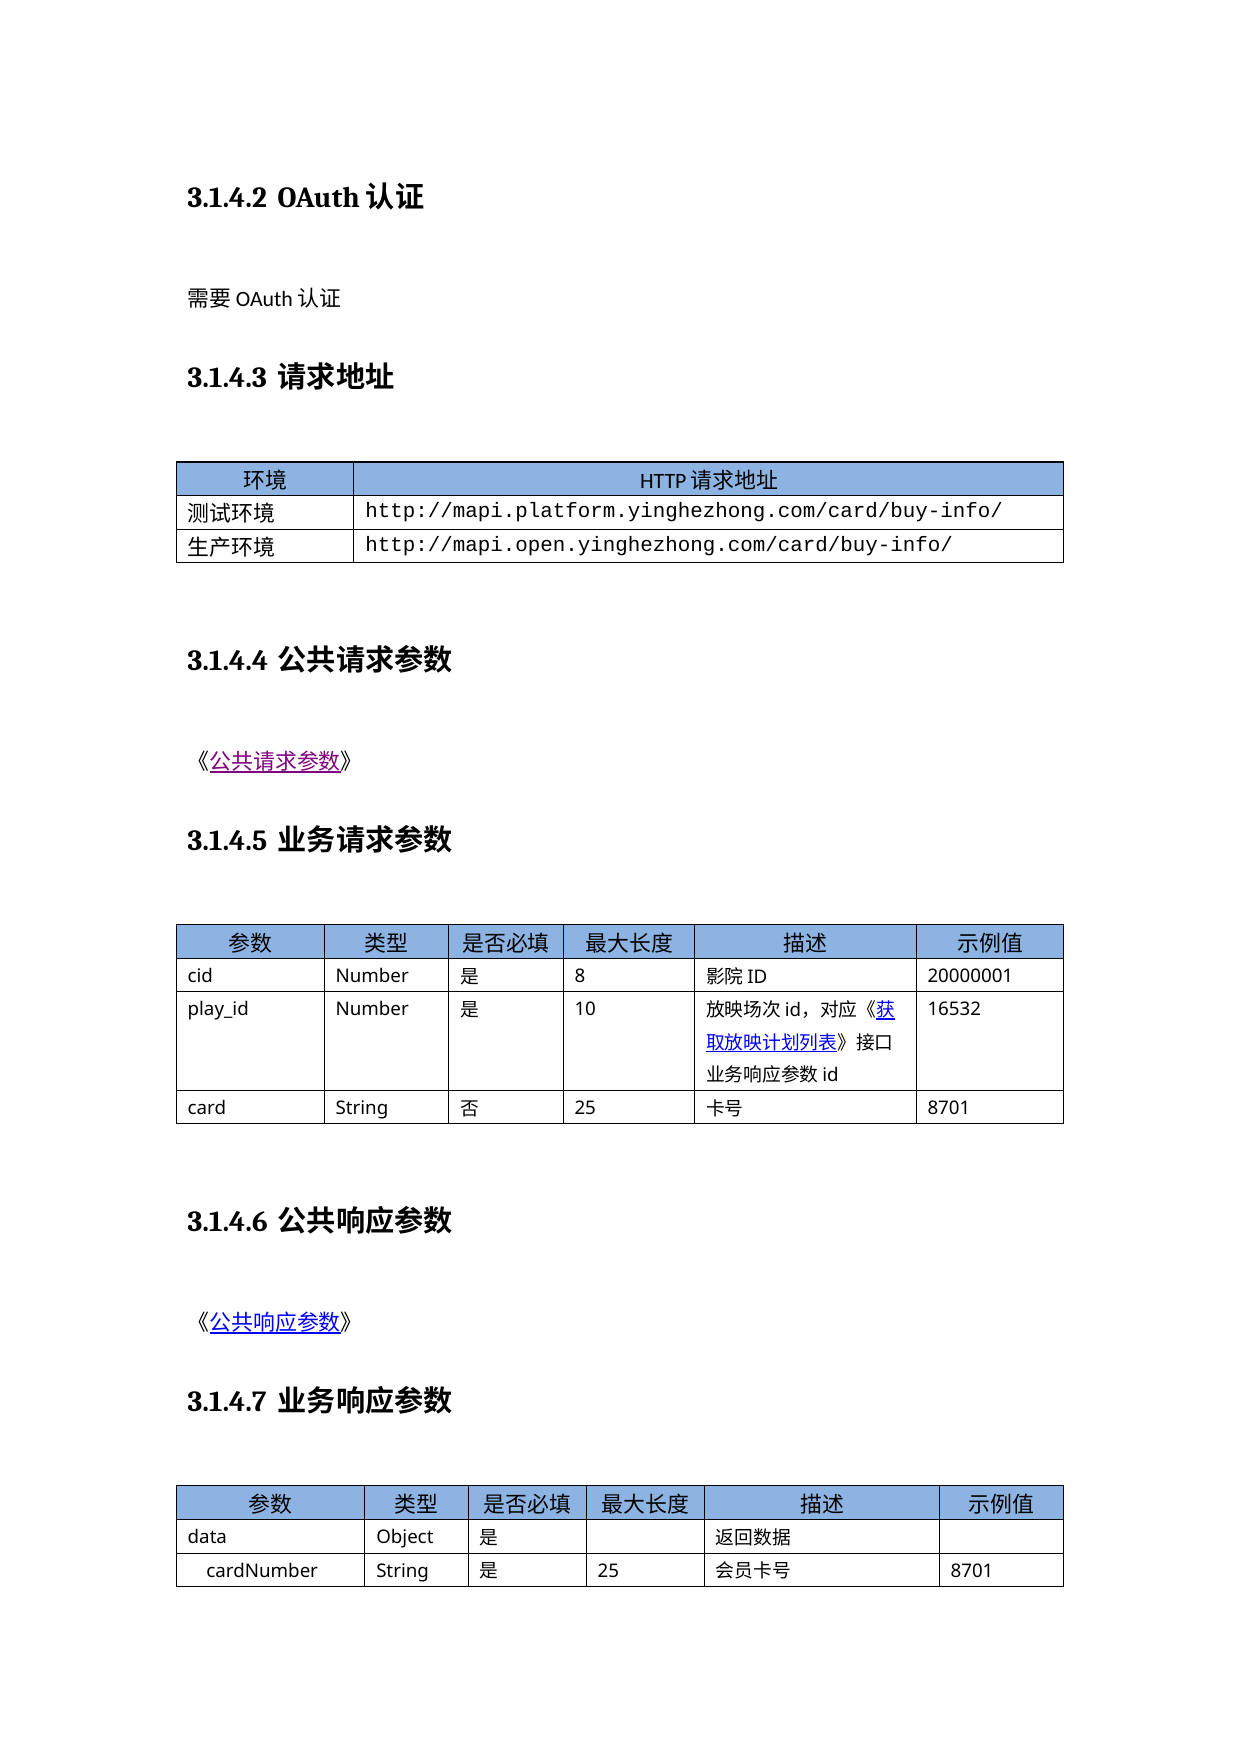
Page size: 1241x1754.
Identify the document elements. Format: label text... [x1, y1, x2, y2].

table_header 类型 [325, 925, 448, 958]
table_cell String [325, 1091, 448, 1123]
table_cell 8701 [940, 1554, 1063, 1586]
table_cell 25 [587, 1554, 704, 1586]
table_cell Object [365, 1520, 468, 1552]
table_cell 生产环境 [177, 530, 353, 562]
table_cell 8 [564, 959, 694, 991]
table_cell 20000001 [917, 959, 1063, 991]
table_cell cid [177, 959, 324, 991]
table_cell 是 [449, 959, 563, 991]
table_header 是否必填 [469, 1486, 586, 1519]
table_header 示例值 [940, 1486, 1063, 1519]
table_header 参数 [177, 1486, 364, 1519]
table_header 示例值 [917, 925, 1063, 958]
table_cell play_id [177, 992, 324, 1090]
text 需要OAuth认证 [187, 281, 1053, 313]
table_cell [587, 1520, 704, 1552]
subtitle 公共响应参数 [187, 1186, 1053, 1251]
table_cell Number [325, 992, 448, 1090]
table_header HTTP请求地址 [354, 463, 1063, 495]
subtitle OAuth认证 [187, 162, 1053, 227]
subtitle 公共请求参数 [187, 625, 1053, 690]
table_cell 影院ID [695, 959, 916, 991]
table_cell [940, 1520, 1063, 1552]
subtitle 业务请求参数 [187, 805, 1053, 870]
table_cell 是 [469, 1520, 586, 1552]
table_cell http://mapi.platform.yinghezhong.com/card/buy-info/ [354, 496, 1063, 528]
table_cell 测试环境 [177, 496, 353, 528]
table_cell 返回数据 [705, 1520, 939, 1552]
table_cell 16532 [917, 992, 1063, 1090]
subtitle 请求地址 [187, 342, 1053, 407]
text 《公共响应参数》 [187, 1305, 1053, 1337]
table_cell data [177, 1520, 364, 1552]
table_cell 25 [564, 1091, 694, 1123]
table_cell 否 [449, 1091, 563, 1123]
table_cell card [177, 1091, 324, 1123]
table_cell Number [325, 959, 448, 991]
table_cell String [365, 1554, 468, 1586]
table_cell 10 [564, 992, 694, 1090]
table_cell 会员卡号 [705, 1554, 939, 1586]
table_header 环境 [177, 463, 353, 495]
subtitle 业务响应参数 [187, 1366, 1053, 1431]
table_header 最大长度 [564, 925, 694, 958]
table_header 类型 [365, 1486, 468, 1519]
table_header 参数 [177, 925, 324, 958]
table_header 是否必填 [449, 925, 563, 958]
table_header 描述 [705, 1486, 939, 1519]
table_cell 8701 [917, 1091, 1063, 1123]
table_header 最大长度 [587, 1486, 704, 1519]
table_cell cardNumber [177, 1554, 364, 1586]
table_cell 是 [469, 1554, 586, 1586]
table_cell http://mapi.open.yinghezhong.com/card/buy-info/ [354, 530, 1063, 562]
table_cell 卡号 [695, 1091, 916, 1123]
table_cell 放映场次id，对应《获取放映计划列表》接口业务响应参数id [695, 992, 916, 1090]
table_cell 是 [449, 992, 563, 1090]
text 《公共请求参数》 [187, 743, 1053, 776]
table_header 描述 [695, 925, 916, 958]
